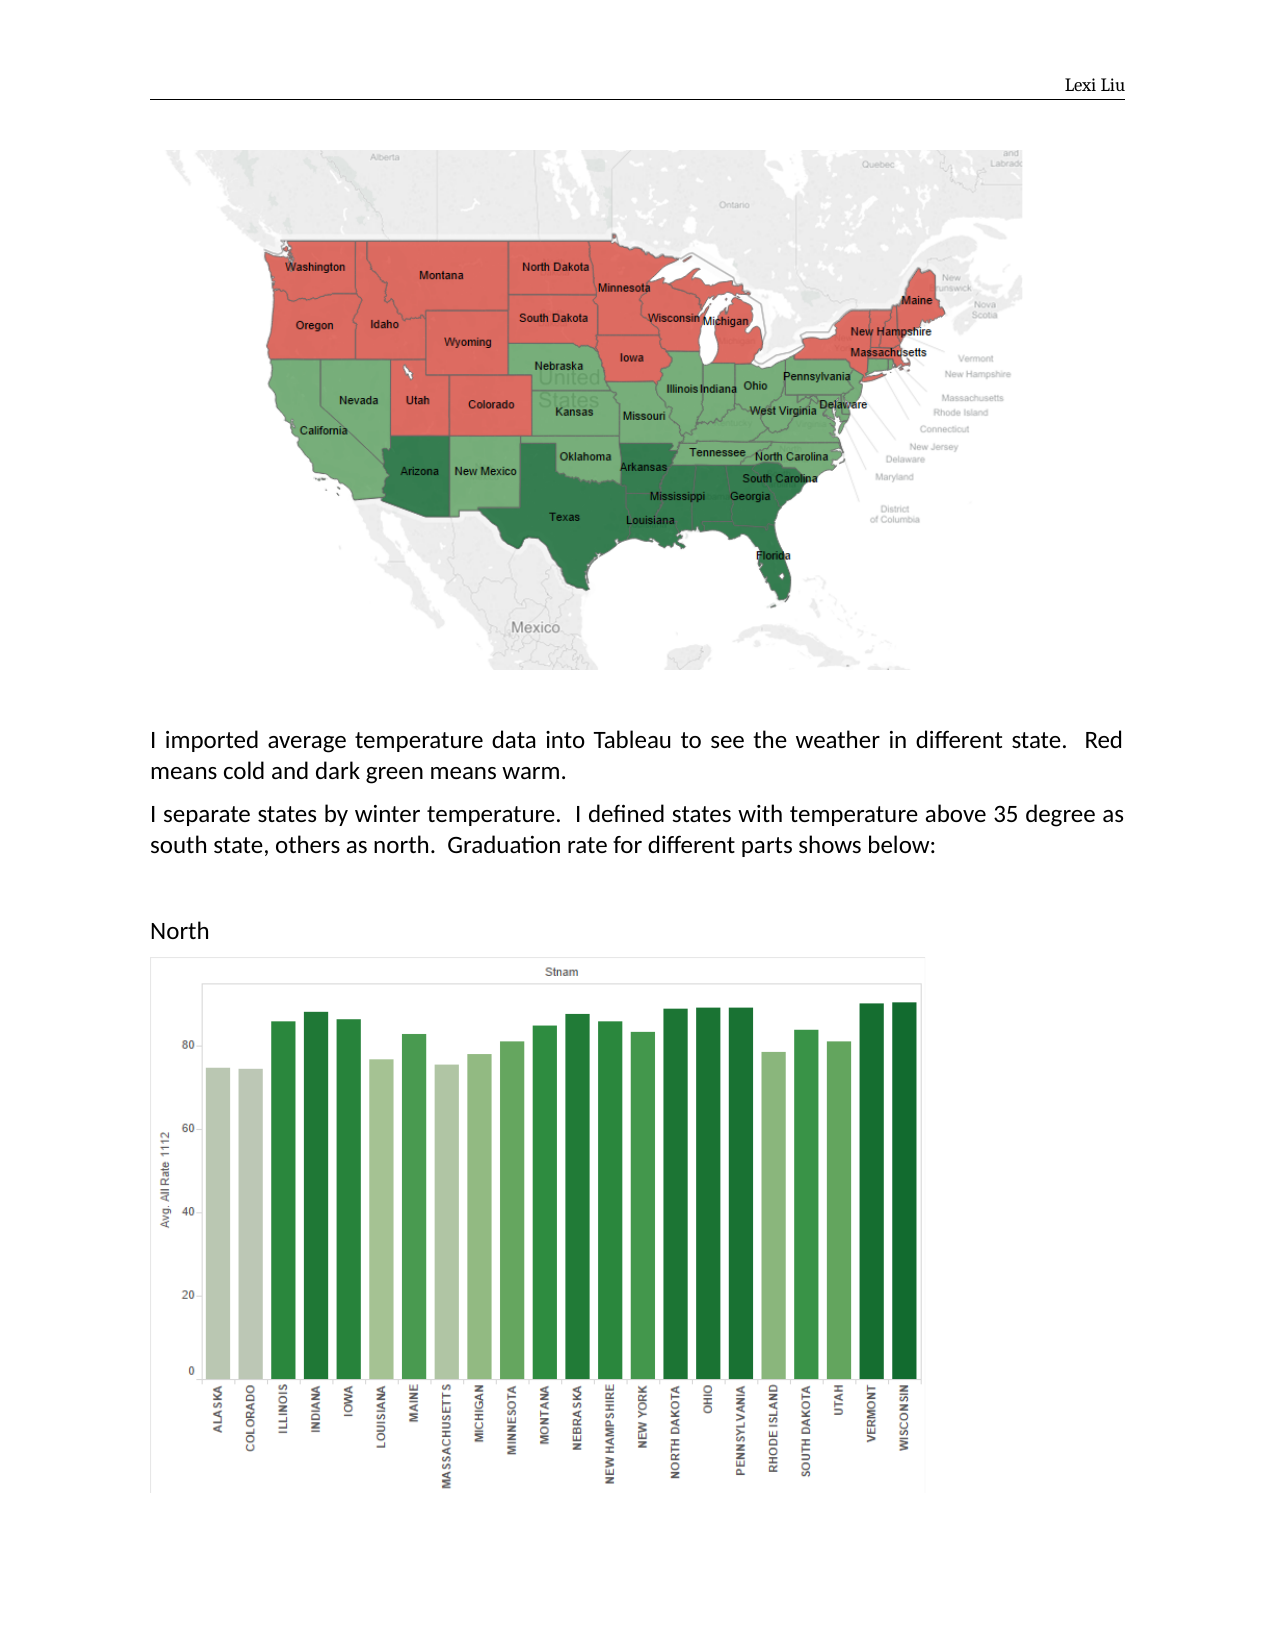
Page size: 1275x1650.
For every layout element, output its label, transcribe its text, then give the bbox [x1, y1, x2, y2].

text I imported average temperature data into Tableau to see the weather in different state. Red means cold and dark green means warm. [150, 725, 1125, 786]
picture [150, 957, 926, 1493]
text North [150, 915, 1125, 945]
text I separate states by winter temperature. I defined states with temperature above 35 degree as south state, others as north. Graduation rate for different parts shows below: [150, 798, 1125, 859]
picture [150, 150, 1023, 670]
